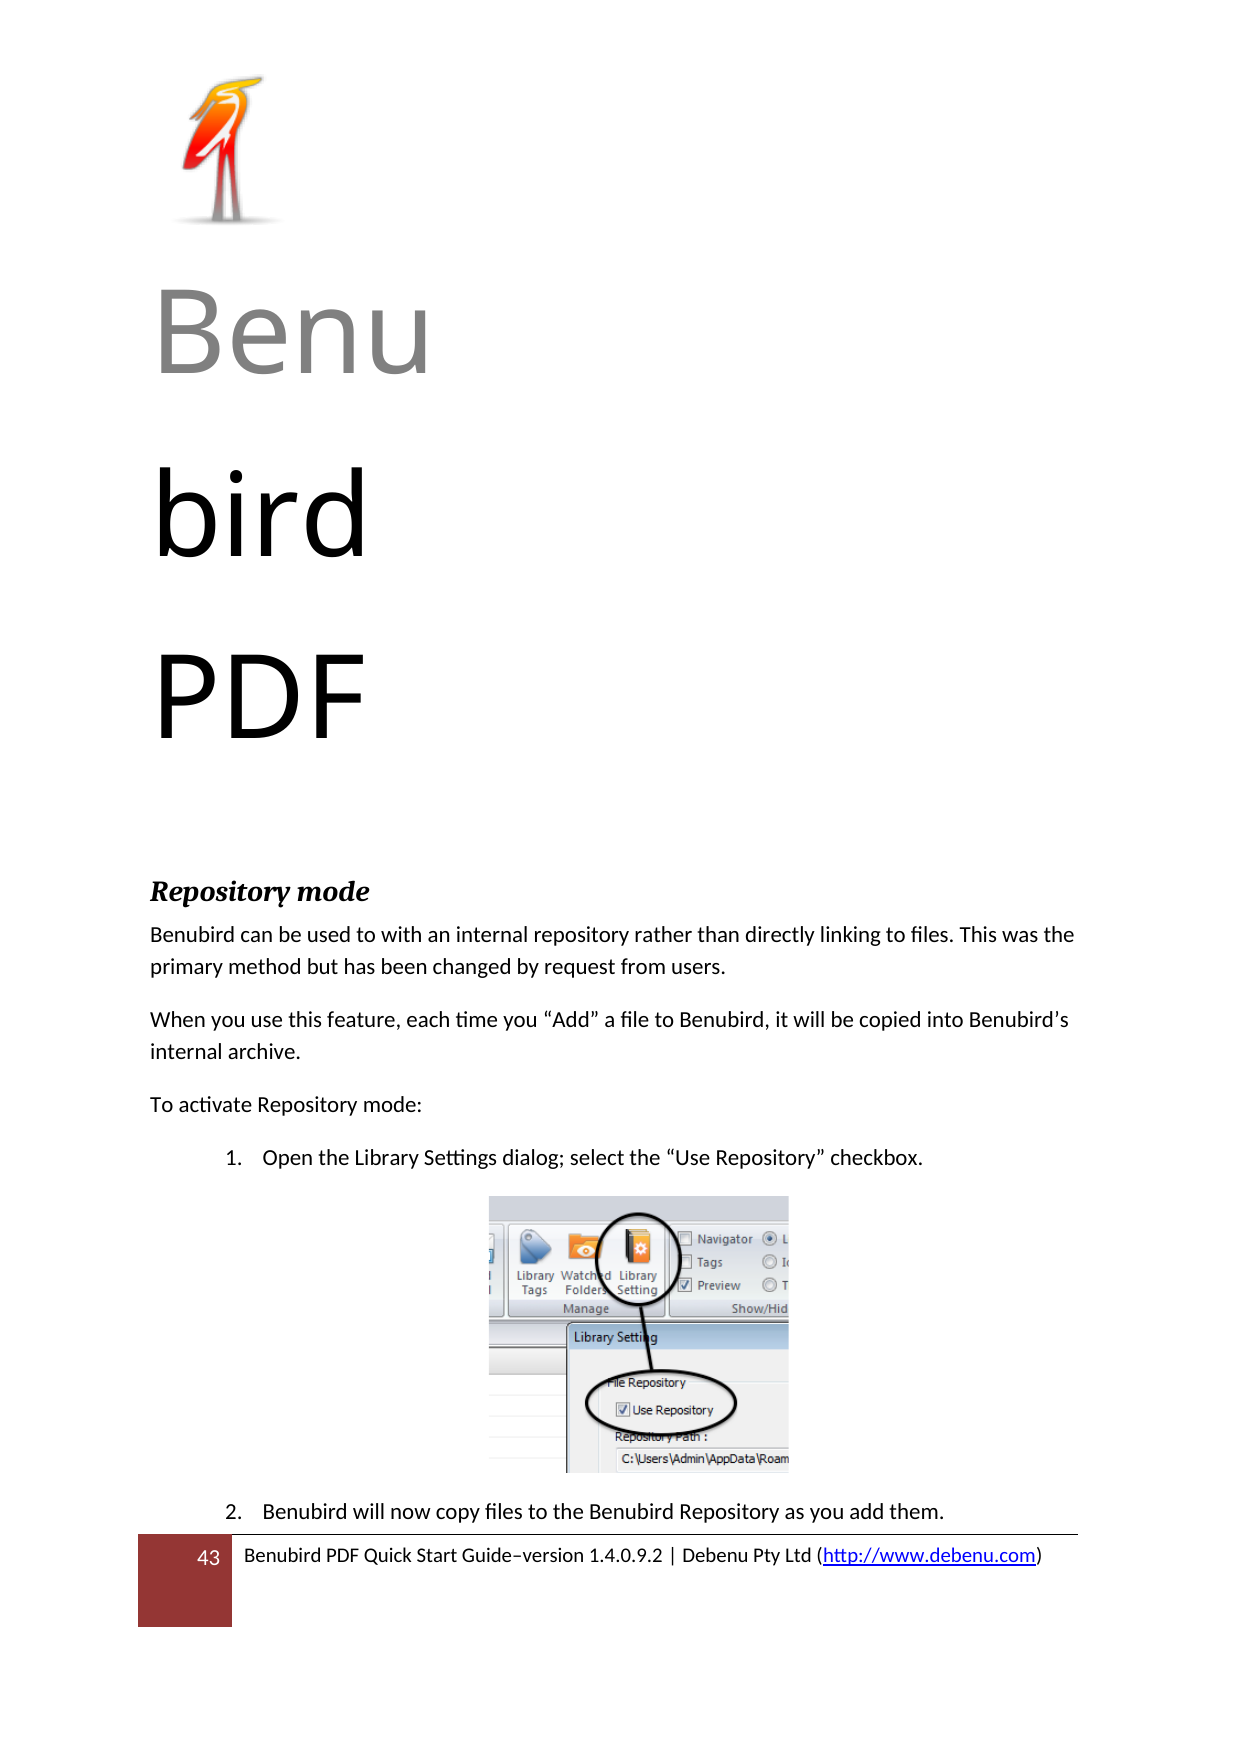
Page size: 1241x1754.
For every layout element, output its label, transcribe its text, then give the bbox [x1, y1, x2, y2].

subtitle Repository mode [150, 875, 1090, 909]
text To activate Repository mode: [150, 1091, 1090, 1118]
list Open the Library Settings dialog; select the “Use Repository” checkbox. [225, 1143, 1090, 1172]
picture [150, 73, 302, 226]
text When you use this feature, each time you “Add” a file to Benubird, it will be copied into Benubird’s internal archive. [150, 1005, 1090, 1066]
list Benubird will now copy files to the Benubird Repository as you add them. [225, 1497, 1090, 1525]
text Benubird can be used to with an internal repository rather than directly linking to files. This was the primary method but has been changed by request from users. [150, 920, 1090, 980]
picture [488, 1196, 789, 1473]
